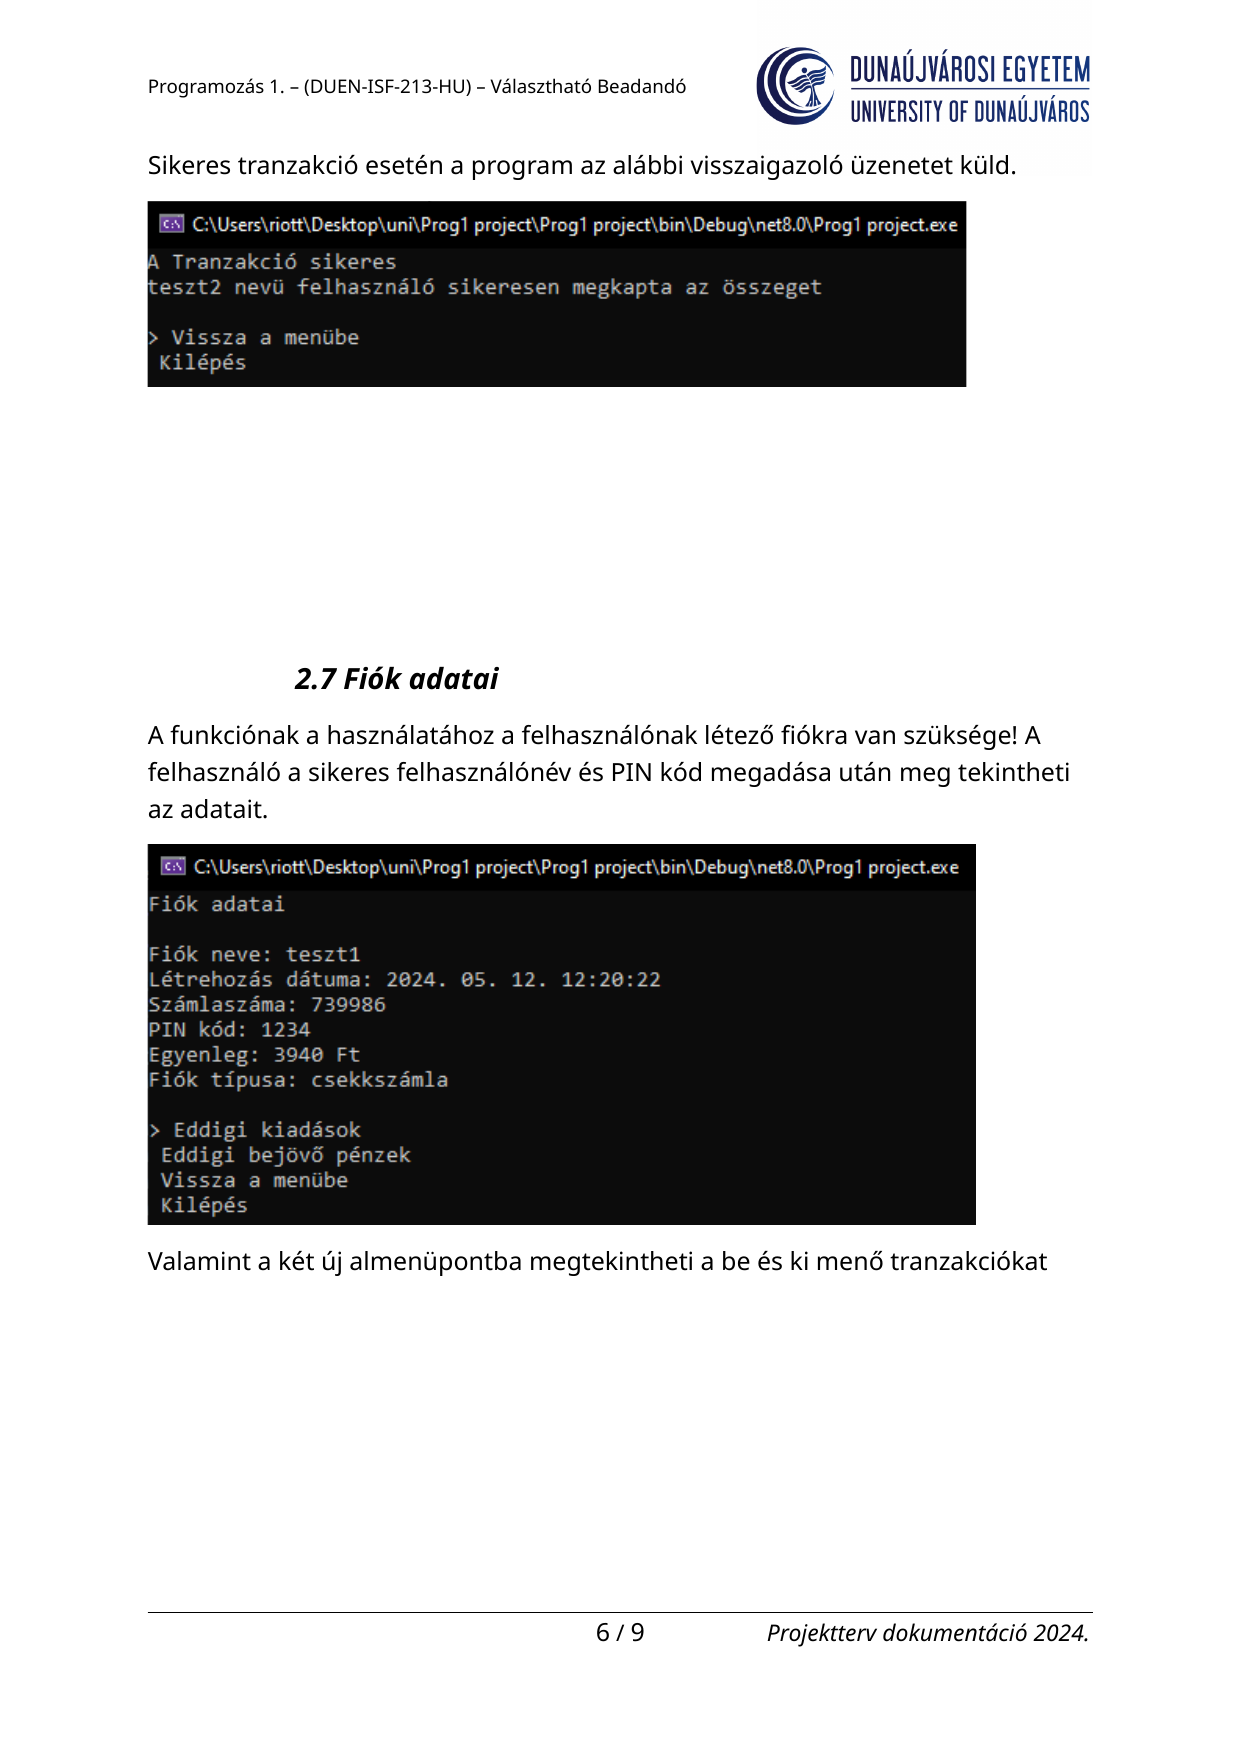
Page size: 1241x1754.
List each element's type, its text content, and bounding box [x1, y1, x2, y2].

picture [147, 201, 967, 387]
picture [756, 0, 1093, 148]
text A funkciónak a használatához a felhasználónak létező fiókra van szüksége! A felhasználó a sikeres felhasználónév és PIN kód megadása után meg tekintheti az adatait. [148, 718, 1093, 825]
text 2.7 Fiók adatai [221, 658, 1093, 698]
text Sikeres tranzakció esetén a program az alábbi visszaigazoló üzenetet küld. [148, 148, 1093, 182]
picture [147, 844, 976, 1225]
text Valamint a két új almenüpontba megtekintheti a be és ki menő tranzakciókat [148, 1243, 1093, 1278]
